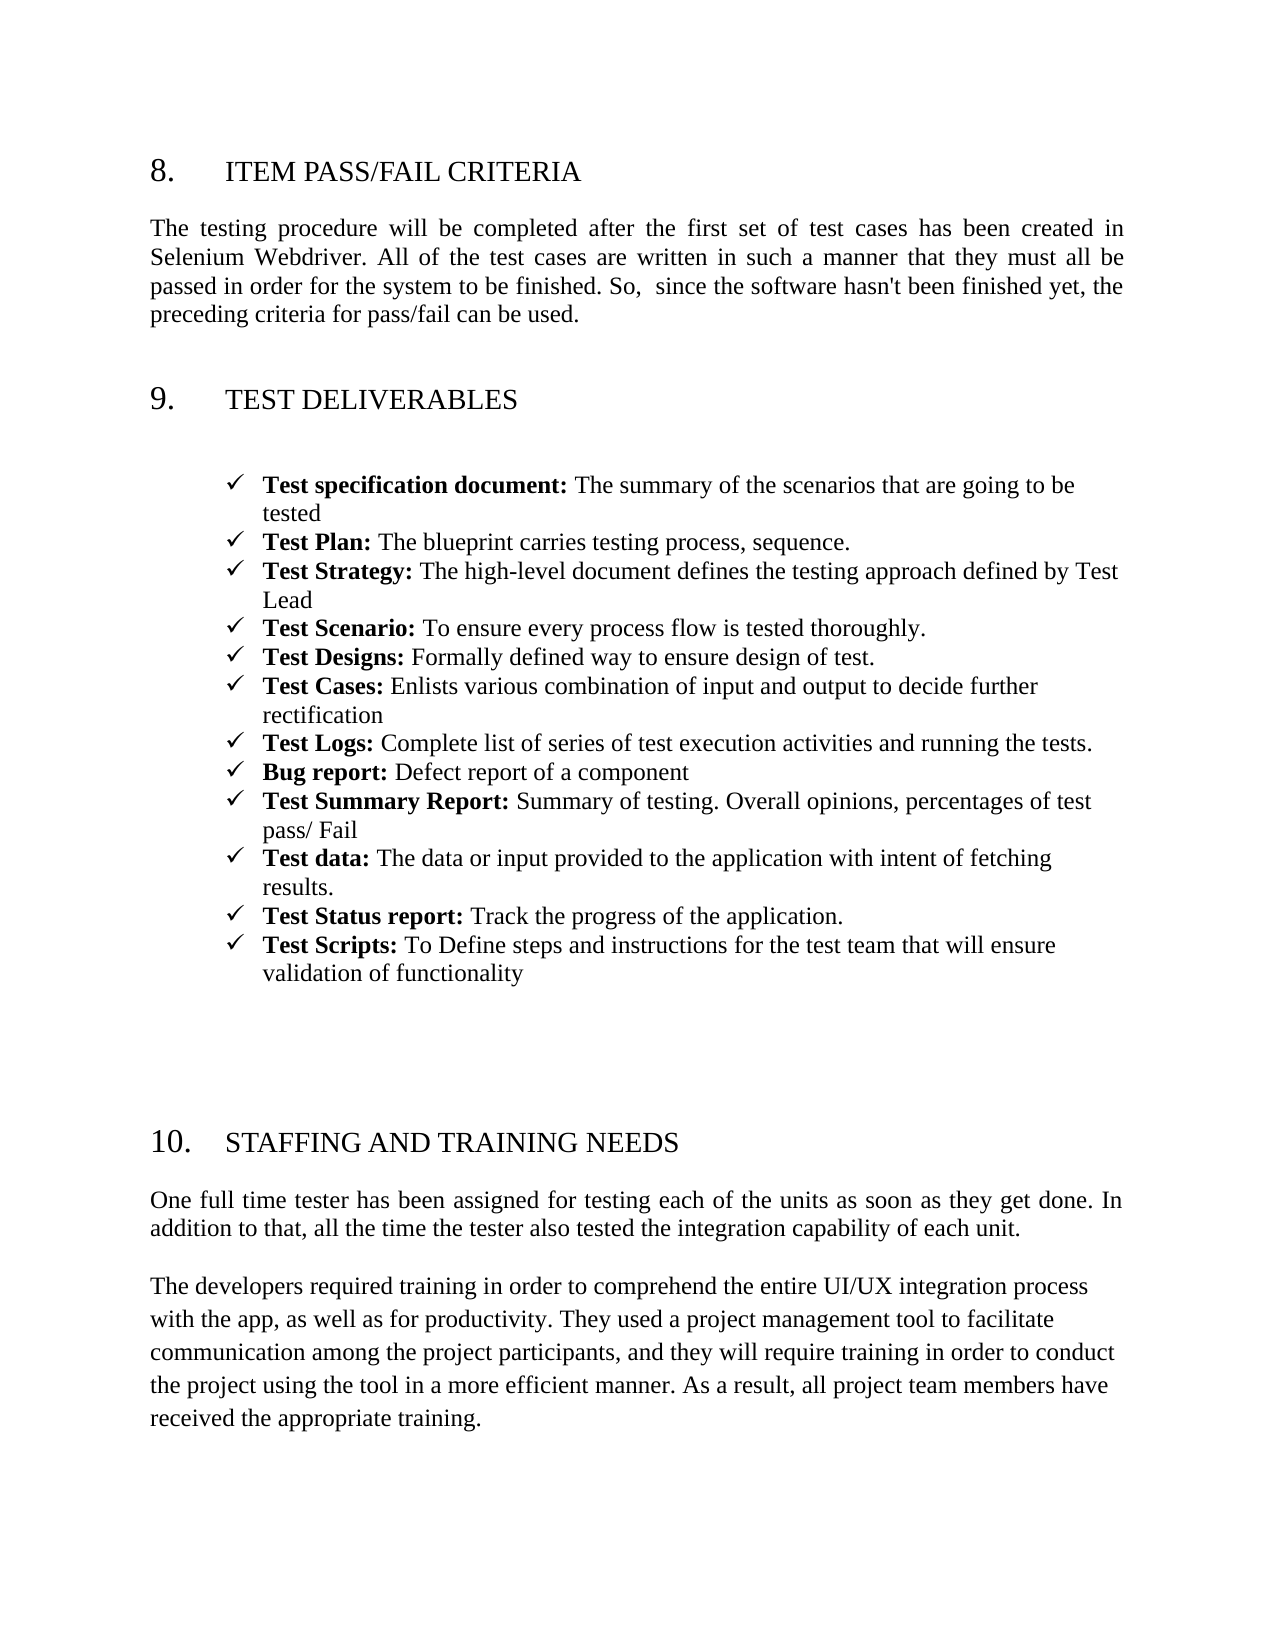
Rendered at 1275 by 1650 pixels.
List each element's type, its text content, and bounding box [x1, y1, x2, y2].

text The testing procedure will be completed after the first set of test cases has been created in Selenium Webdriver. All of the test cases are written in such a manner that they must all be passed in order for the system to be finished. So, since the software hasn't been finished yet, the preceding criteria for pass/fail can be used. [150, 213, 1125, 328]
list Test data: The data or input provided to the application with intent of fetching results. [225, 843, 1125, 901]
list Bug report: Defect report of a component [225, 757, 1125, 786]
subtitle STAFFING AND TRAINING NEEDS [150, 1121, 1125, 1160]
list Test Scenario: To ensure every process flow is tested thoroughly. [225, 613, 1125, 642]
list Test Summary Report: Summary of testing. Overall opinions, percentages of test pass/ Fail [225, 786, 1125, 843]
list Test Designs: Formally defined way to ensure design of test. [225, 642, 1125, 671]
text One full time tester has been assigned for testing each of the units as soon as they get done. In addition to that, all the time the tester also tested the integration capability of each unit. [150, 1185, 1125, 1242]
list Test Strategy: The high-level document defines the testing approach defined by Test Lead [225, 556, 1125, 613]
list Test Plan: The blueprint carries testing process, sequence. [225, 527, 1125, 556]
text The developers required training in order to comprehend the entire UI/UX integration process with the app, as well as for productivity. They used a project management tool to facilitate communication among the project participants, and they will require training in order to conduct the project using the tool in a more efficient manner. As a result, all project team members have received the appropriate training. [150, 1271, 1125, 1432]
list Test Cases: Enlists various combination of input and output to decide further rectification [225, 671, 1125, 728]
list Test Scripts: To Define steps and instructions for the test team that will ensure validation of functionality [225, 930, 1125, 987]
list Test Logs: Complete list of series of test execution activities and running the tests. [225, 728, 1125, 757]
list Test Status report: Track the progress of the application. [225, 901, 1125, 930]
subtitle ITEM PASS/FAIL CRITERIA [150, 150, 1125, 188]
list Test specification document: The summary of the scenarios that are going to be tested [225, 470, 1125, 527]
subtitle TEST DELIVERABLES [150, 378, 1125, 417]
